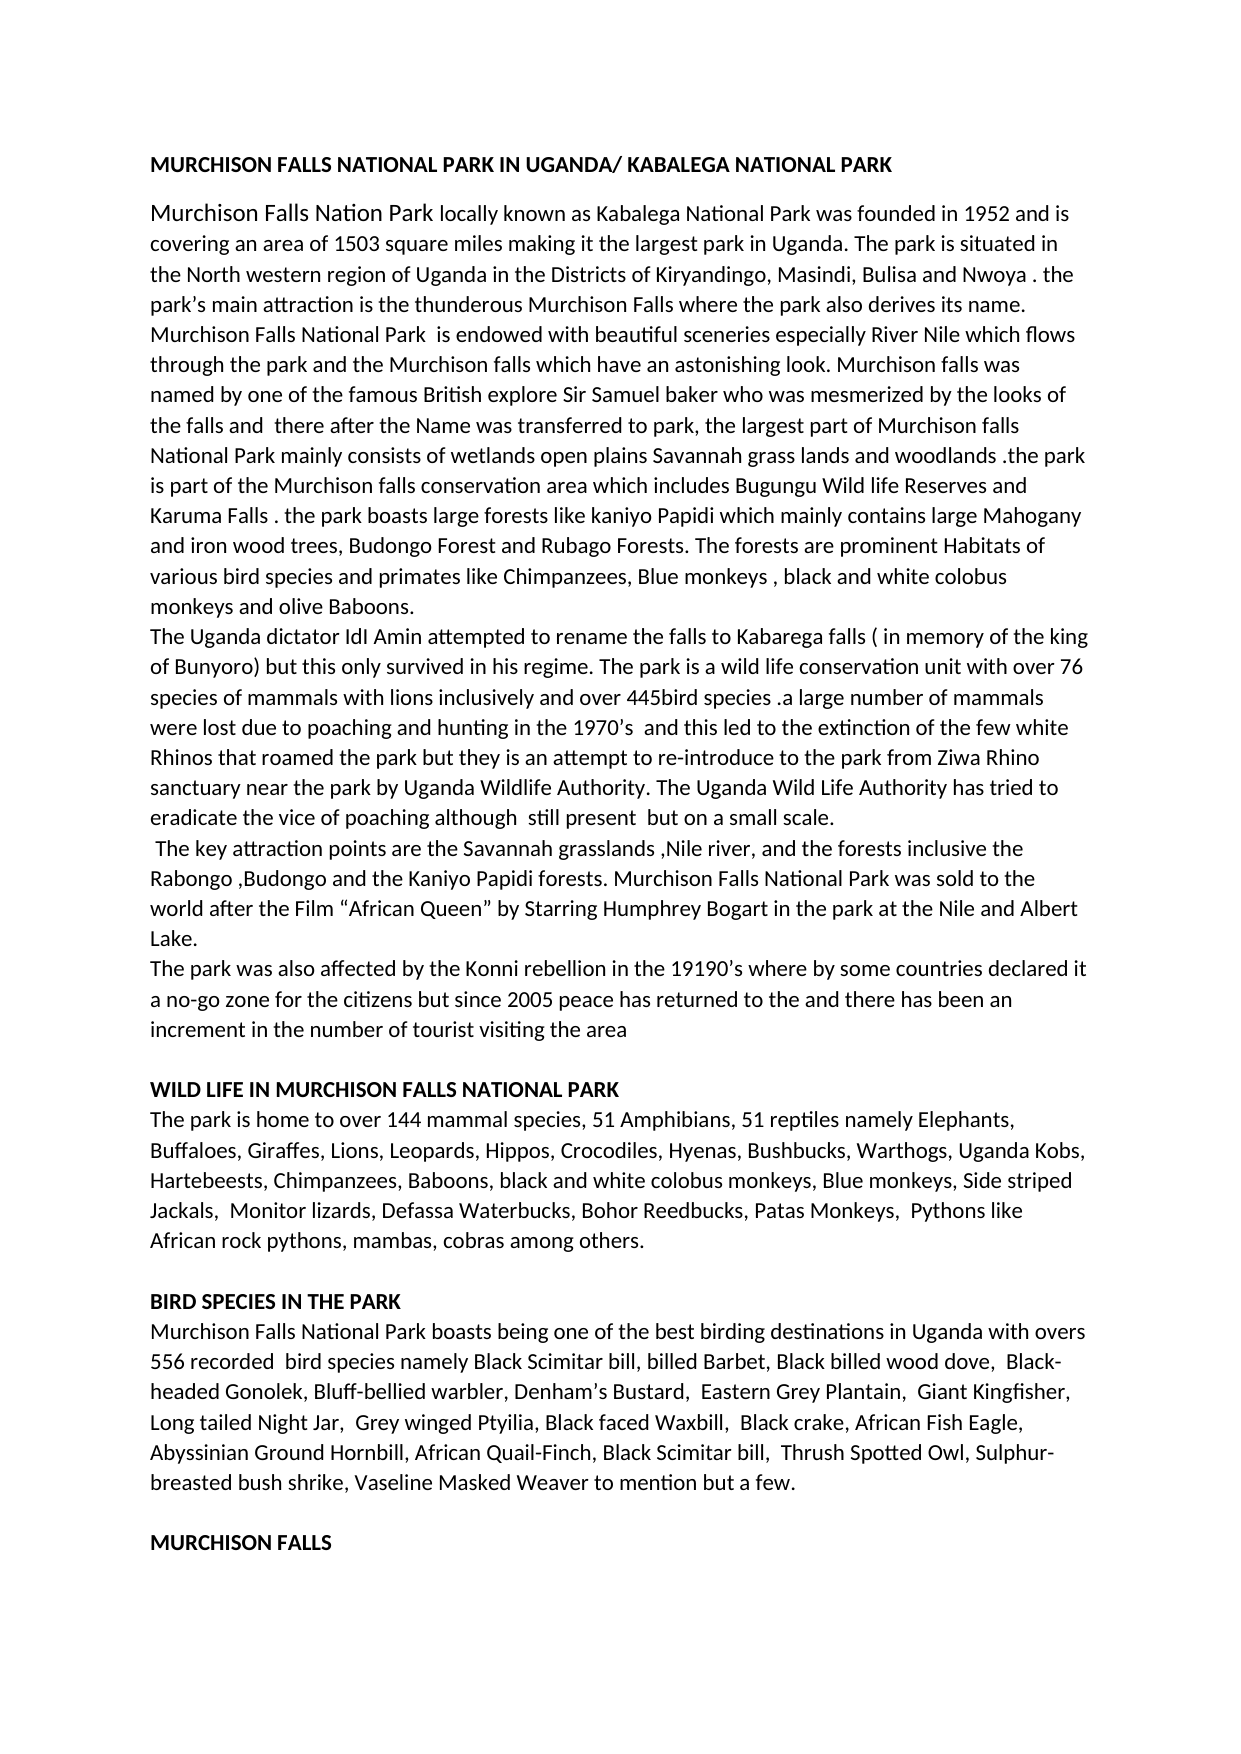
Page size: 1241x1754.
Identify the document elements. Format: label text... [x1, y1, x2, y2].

text Murchison Falls Nation Park locally known as Kabalega National Park was founded in 1952 and is covering an area of 1503 square miles making it the largest park in Uganda. The park is situated in the North western region of Uganda in the Districts of Kiryandingo, Masindi, Bulisa and Nwoya . the park’s main attraction is the thunderous Murchison Falls where the park also derives its name. [150, 197, 1090, 318]
text Murchison Falls National Park boasts being one of the best birding destinations in Uganda with overs 556 recorded bird species namely Black Scimitar bill, billed Barbet, Black billed wood dove, Black-headed Gonolek, Bluff-bellied warbler, Denham’s Bustard, Eastern Grey Plantain, Giant Kingfisher, Long tailed Night Jar, Grey winged Ptyilia, Black faced Waxbill, Black crake, African Fish Eagle, Abyssinian Ground Hornbill, African Quail-Finch, Black Scimitar bill, Thrush Spotted Owl, Sulphur-breasted bush shrike, Vaseline Masked Weaver to mention but a few. [150, 1317, 1090, 1496]
text Murchison Falls National Park is endowed with beautiful sceneries especially River Nile which flows through the park and the Murchison falls which have an astonishing look. Murchison falls was named by one of the famous British explore Sir Samuel baker who was mesmerized by the looks of the falls and there after the Name was transferred to park, the largest part of Murchison falls National Park mainly consists of wetlands open plains Savannah grass lands and woodlands .the park is part of the Murchison falls conservation area which includes Bugungu Wild life Reserves and Karuma Falls . the park boasts large forests like kaniyo Papidi which mainly contains large Mahogany and iron wood trees, Budongo Forest and Rubago Forests. The forests are prominent Habitats of various bird species and primates like Chimpanzees, Blue monkeys , black and white colobus monkeys and olive Baboons. [150, 320, 1090, 620]
text MURCHISON FALLS NATIONAL PARK IN UGANDA/ KABALEGA NATIONAL PARK [150, 150, 1090, 178]
text The park was also affected by the Konni rebellion in the 19190’s where by some countries declared it a no-go zone for the citizens but since 2005 peace has returned to the and there has been an increment in the number of tourist visiting the area [150, 954, 1090, 1043]
text WILD LIFE IN MURCHISON FALLS NATIONAL PARK [150, 1075, 1090, 1103]
text BIRD SPECIES IN THE PARK [150, 1287, 1090, 1315]
text The park is home to over 144 mammal species, 51 Amphibians, 51 reptiles namely Elephants, Buffaloes, Giraffes, Lions, Leopards, Hippos, Crocodiles, Hyenas, Bushbucks, Warthogs, Uganda Kobs, Hartebeests, Chimpanzees, Baboons, black and white colobus monkeys, Blue monkeys, Side striped Jackals, Monitor lizards, Defassa Waterbucks, Bohor Reedbucks, Patas Monkeys, Pythons like African rock pythons, mambas, cobras among others. [150, 1106, 1090, 1254]
text The Uganda dictator IdI Amin attempted to rename the falls to Kabarega falls ( in memory of the king of Bunyoro) but this only survived in his regime. The park is a wild life conservation unit with over 76 species of mammals with lions inclusively and over 445bird species .a large number of mammals were lost due to poaching and hunting in the 1970’s and this led to the extinction of the few white Rhinos that roamed the park but they is an attempt to re-introduce to the park from Ziwa Rhino sanctuary near the park by Uganda Wildlife Authority. The Uganda Wild Life Authority has tried to eradicate the vice of poaching although still present but on a small scale. [150, 622, 1090, 832]
text MURCHISON FALLS [150, 1528, 1090, 1557]
text The key attraction points are the Savannah grasslands ,Nile river, and the forests inclusive the Rabongo ,Budongo and the Kaniyo Papidi forests. Murchison Falls National Park was sold to the world after the Film “African Queen” by Starring Humphrey Bogart in the park at the Nile and Albert Lake. [150, 834, 1090, 952]
